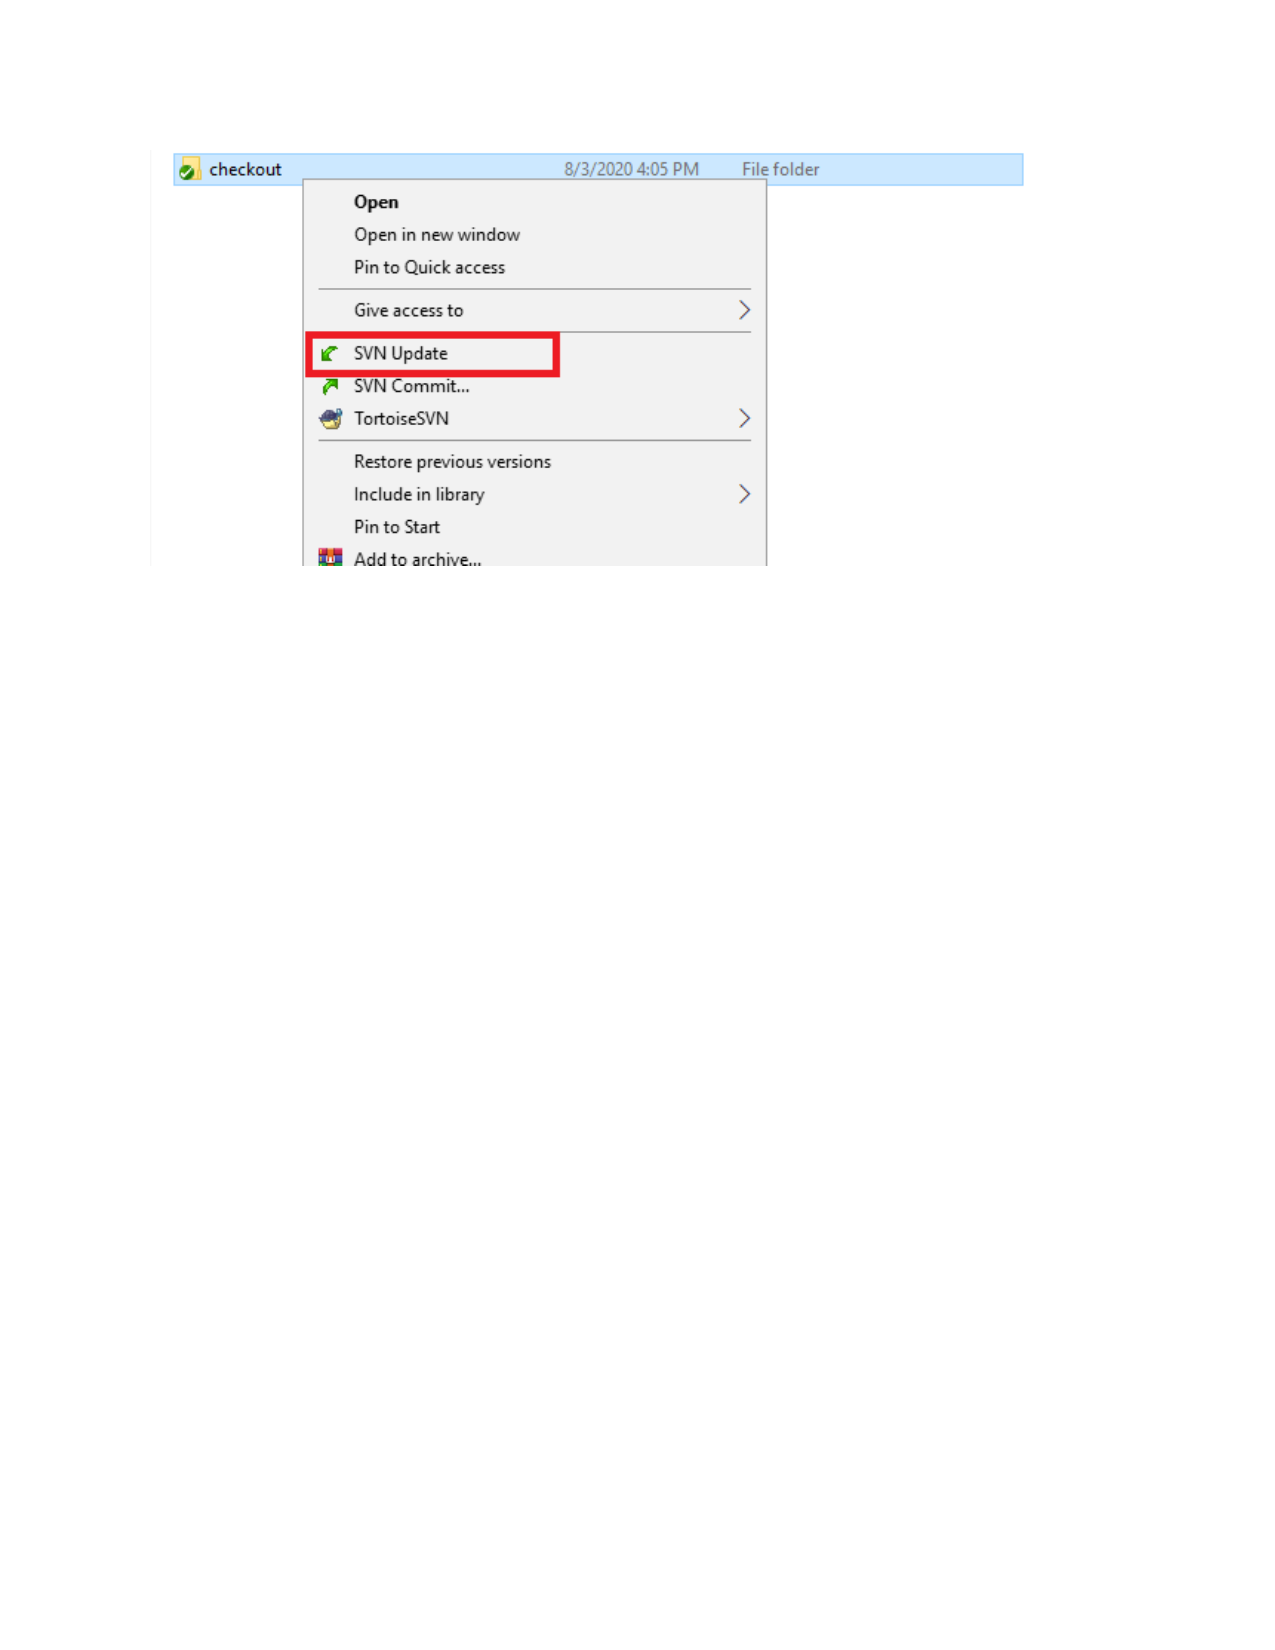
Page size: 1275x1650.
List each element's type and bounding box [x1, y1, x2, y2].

picture [150, 150, 1125, 566]
